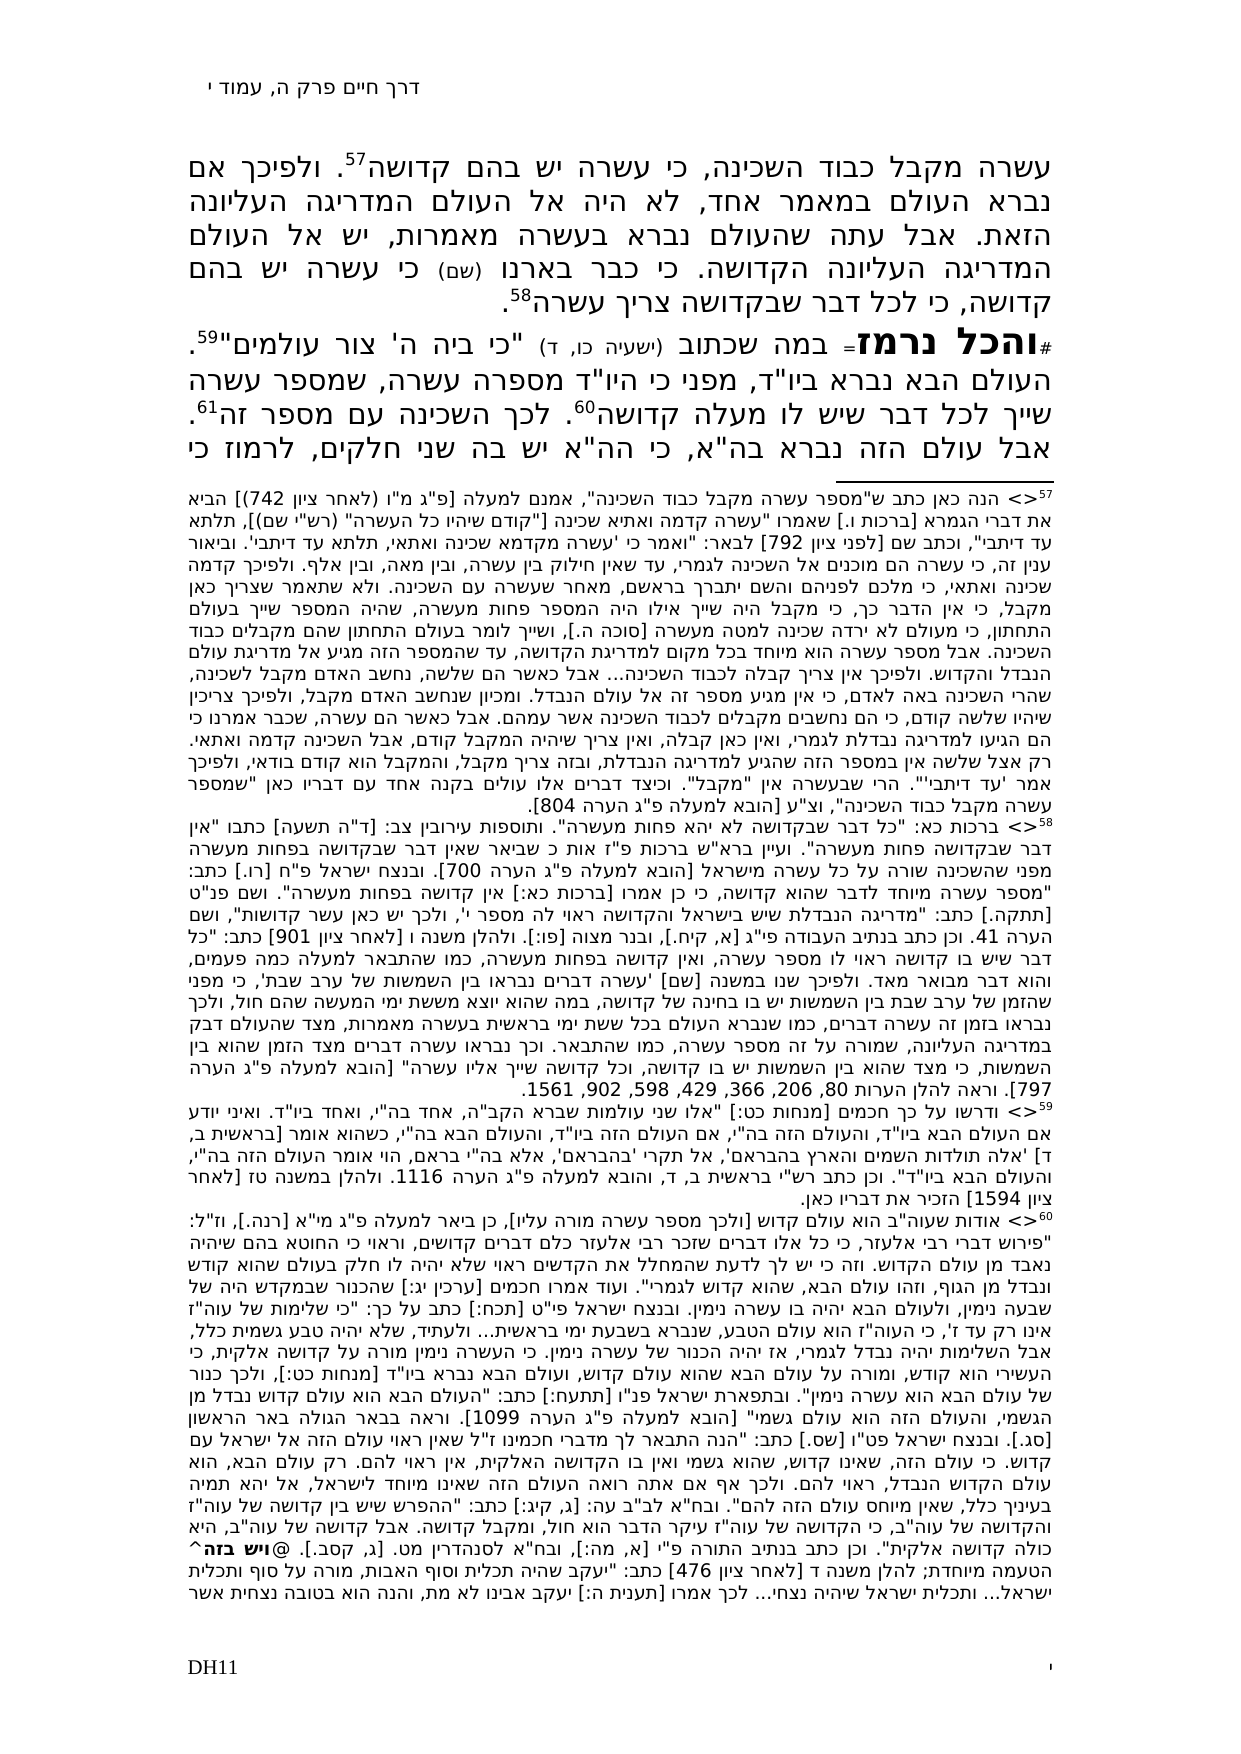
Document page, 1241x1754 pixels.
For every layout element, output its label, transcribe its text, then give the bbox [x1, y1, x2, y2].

text #ויש לך= לדעת כי מה שנברא העולם בעשרה מאמרות ולא במאמר אחד, מורה שהעולם הזה יש לו מעלה עליונה, והשם יתברך שכינתו בעולם הזה. ומורה על זה מספר עשרה, כי השכינה עם עשרה תמיד, ולא פחות מעשרה, כמו שבארנו למעלה (פ"ג מ"ו) אצל 'עשרה שיושבים ועוסקים בתורה', שהשכינה היא עם עשרה. שמזה תדע מה שמספר עשרה מקבל כבוד השכינה, כי עשרה יש בהם קדושה. ולפיכך אם נברא העולם במאמר אחד, לא היה אל העולם המדריגה העליונה הזאת. אבל עתה שהעולם נברא בעשרה מאמרות, יש אל העולם המדריגה העליונה הקדושה. כי כבר בארנו (שם) כי עשרה יש בהם קדושה, כי לכל דבר שבקדושה צריך עשרה. [187, 150, 1053, 320]
text #והכל נרמז= במה שכתוב (ישעיה כו, ד) "כי ביה ה' צור עולמים". העולם הבא נברא ביו"ד, מפני כי היו"ד מספרה עשרה, שמספר עשרה שייך לכל דבר שיש לו מעלה קדושה. לכך השכינה עם מספר זה. אבל עולם הזה נברא בה"א, כי הה"א יש בה שני חלקים, לרמוז כי העולם הזה יש בו שני דברים; שהוא עולם גשמי, ומכל מקום דבק בו גם כן מדריגה עליונה קדושה. והה"א היא ד', ובתוך הד' יש בו יו"ד. [187, 320, 1053, 465]
